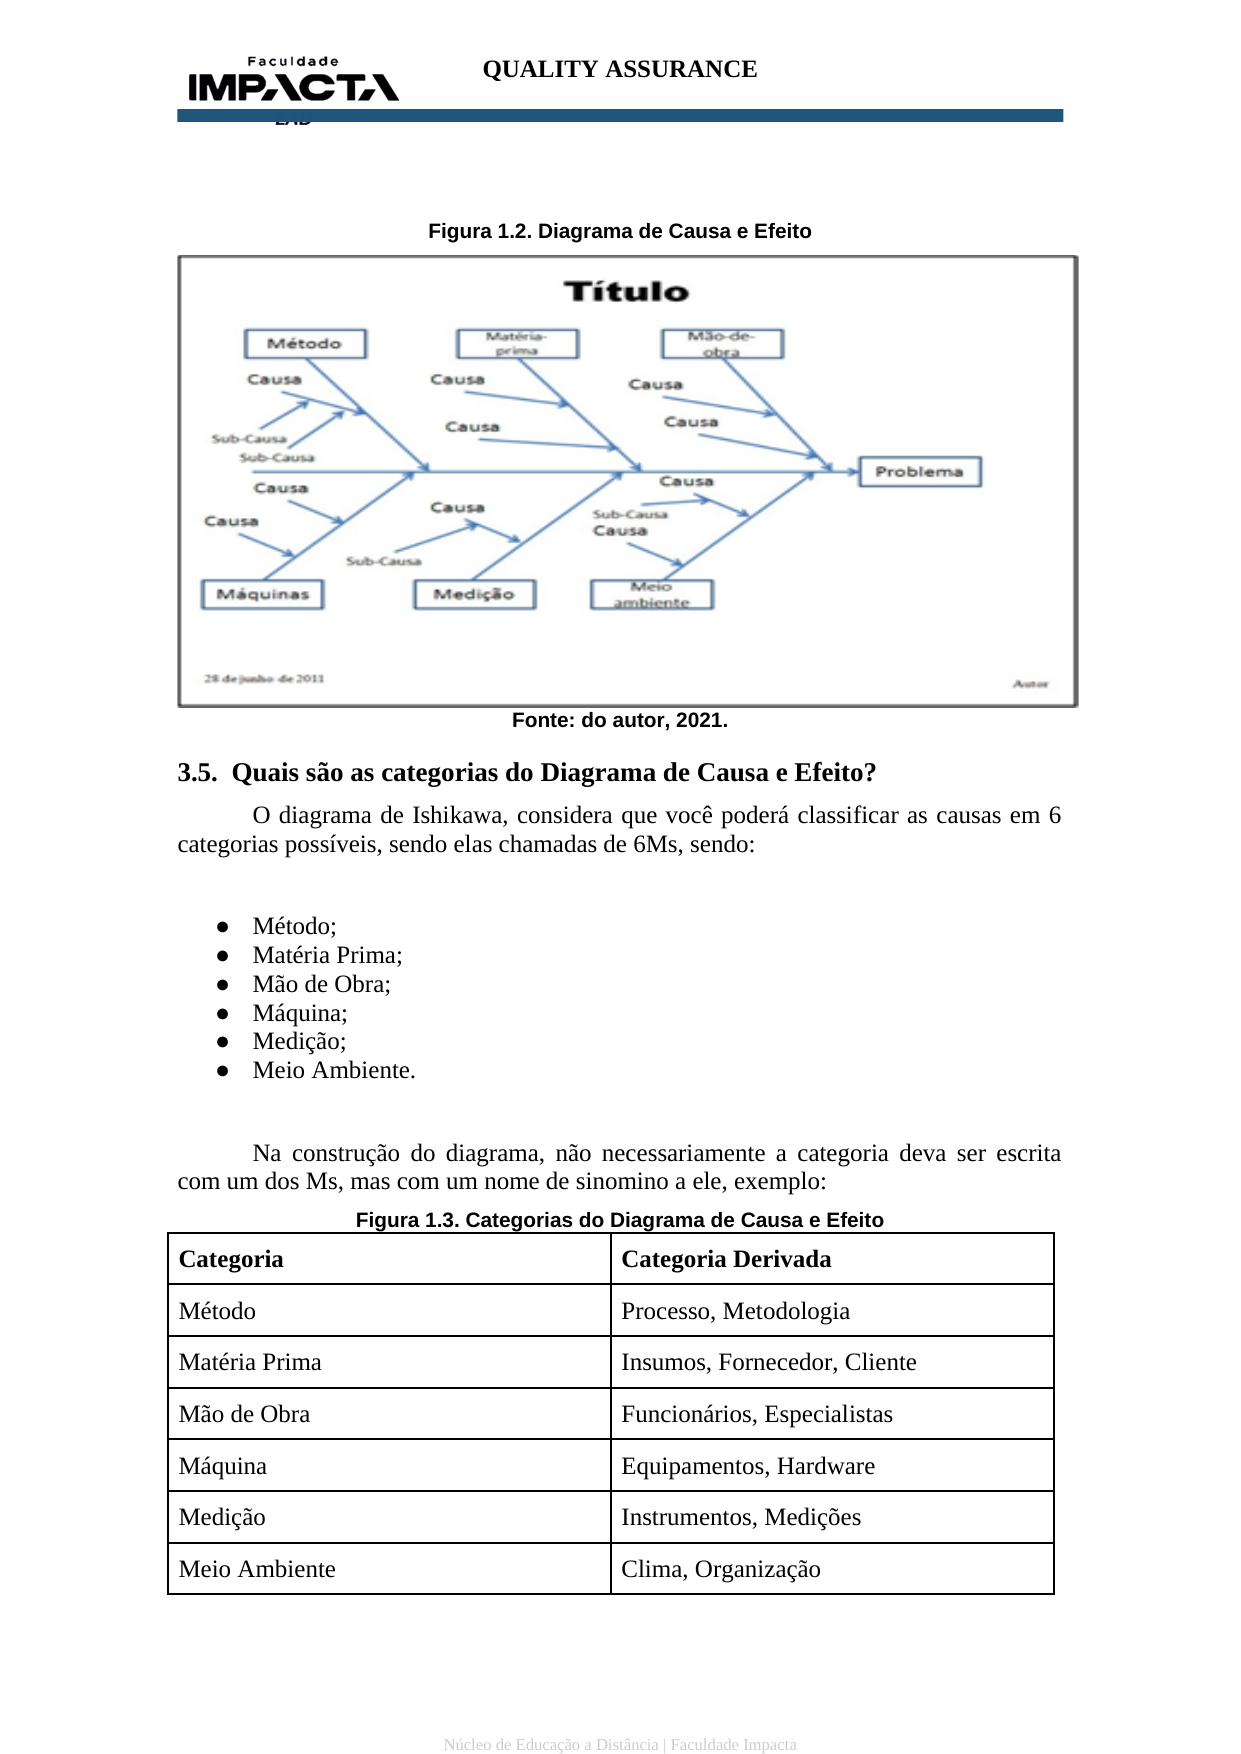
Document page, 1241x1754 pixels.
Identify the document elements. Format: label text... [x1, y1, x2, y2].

text Figura 1.3. Categorias do Diagrama de Causa e Efeito [177, 1208, 1063, 1232]
list Método; [215, 911, 1063, 940]
list Meio Ambiente. [215, 1055, 1063, 1084]
table_cell Equipamentos, Hardware [612, 1440, 1053, 1490]
picture [177, 48, 1064, 134]
table_header Categoria [169, 1234, 610, 1283]
picture [177, 255, 1079, 708]
table_cell Funcionários, Especialistas [612, 1389, 1053, 1438]
text Fonte: do autor, 2021. [177, 708, 1063, 732]
text 3.5. Quais são as categorias do Diagrama de Causa e Efeito? [177, 757, 1063, 788]
list Mão de Obra; [215, 969, 1063, 998]
table_cell Clima, Organização [612, 1544, 1053, 1593]
table_cell Insumos, Fornecedor, Cliente [612, 1337, 1053, 1387]
table_cell Método [169, 1285, 610, 1335]
table_cell Máquina [169, 1440, 610, 1490]
table_cell Meio Ambiente [169, 1544, 610, 1593]
table_cell Medição [169, 1492, 610, 1542]
text O diagrama de Ishikawa, considera que você poderá classificar as causas em 6 categorias possíveis, sendo elas chamadas de 6Ms, sendo: [177, 800, 1063, 858]
text Na construção do diagrama, não necessariamente a categoria deva ser escrita com um dos Ms, mas com um nome de sinomino a ele, exemplo: [177, 1138, 1063, 1195]
table_cell Instrumentos, Medições [612, 1492, 1053, 1542]
table_cell Mão de Obra [169, 1389, 610, 1438]
table_cell Matéria Prima [169, 1337, 610, 1387]
text Figura 1.2. Diagrama de Causa e Efeito [177, 219, 1063, 243]
list Medição; [215, 1026, 1063, 1055]
list Matéria Prima; [215, 940, 1063, 969]
table_cell Processo, Metodologia [612, 1285, 1053, 1335]
table_header Categoria Derivada [612, 1234, 1053, 1283]
list Máquina; [215, 998, 1063, 1026]
